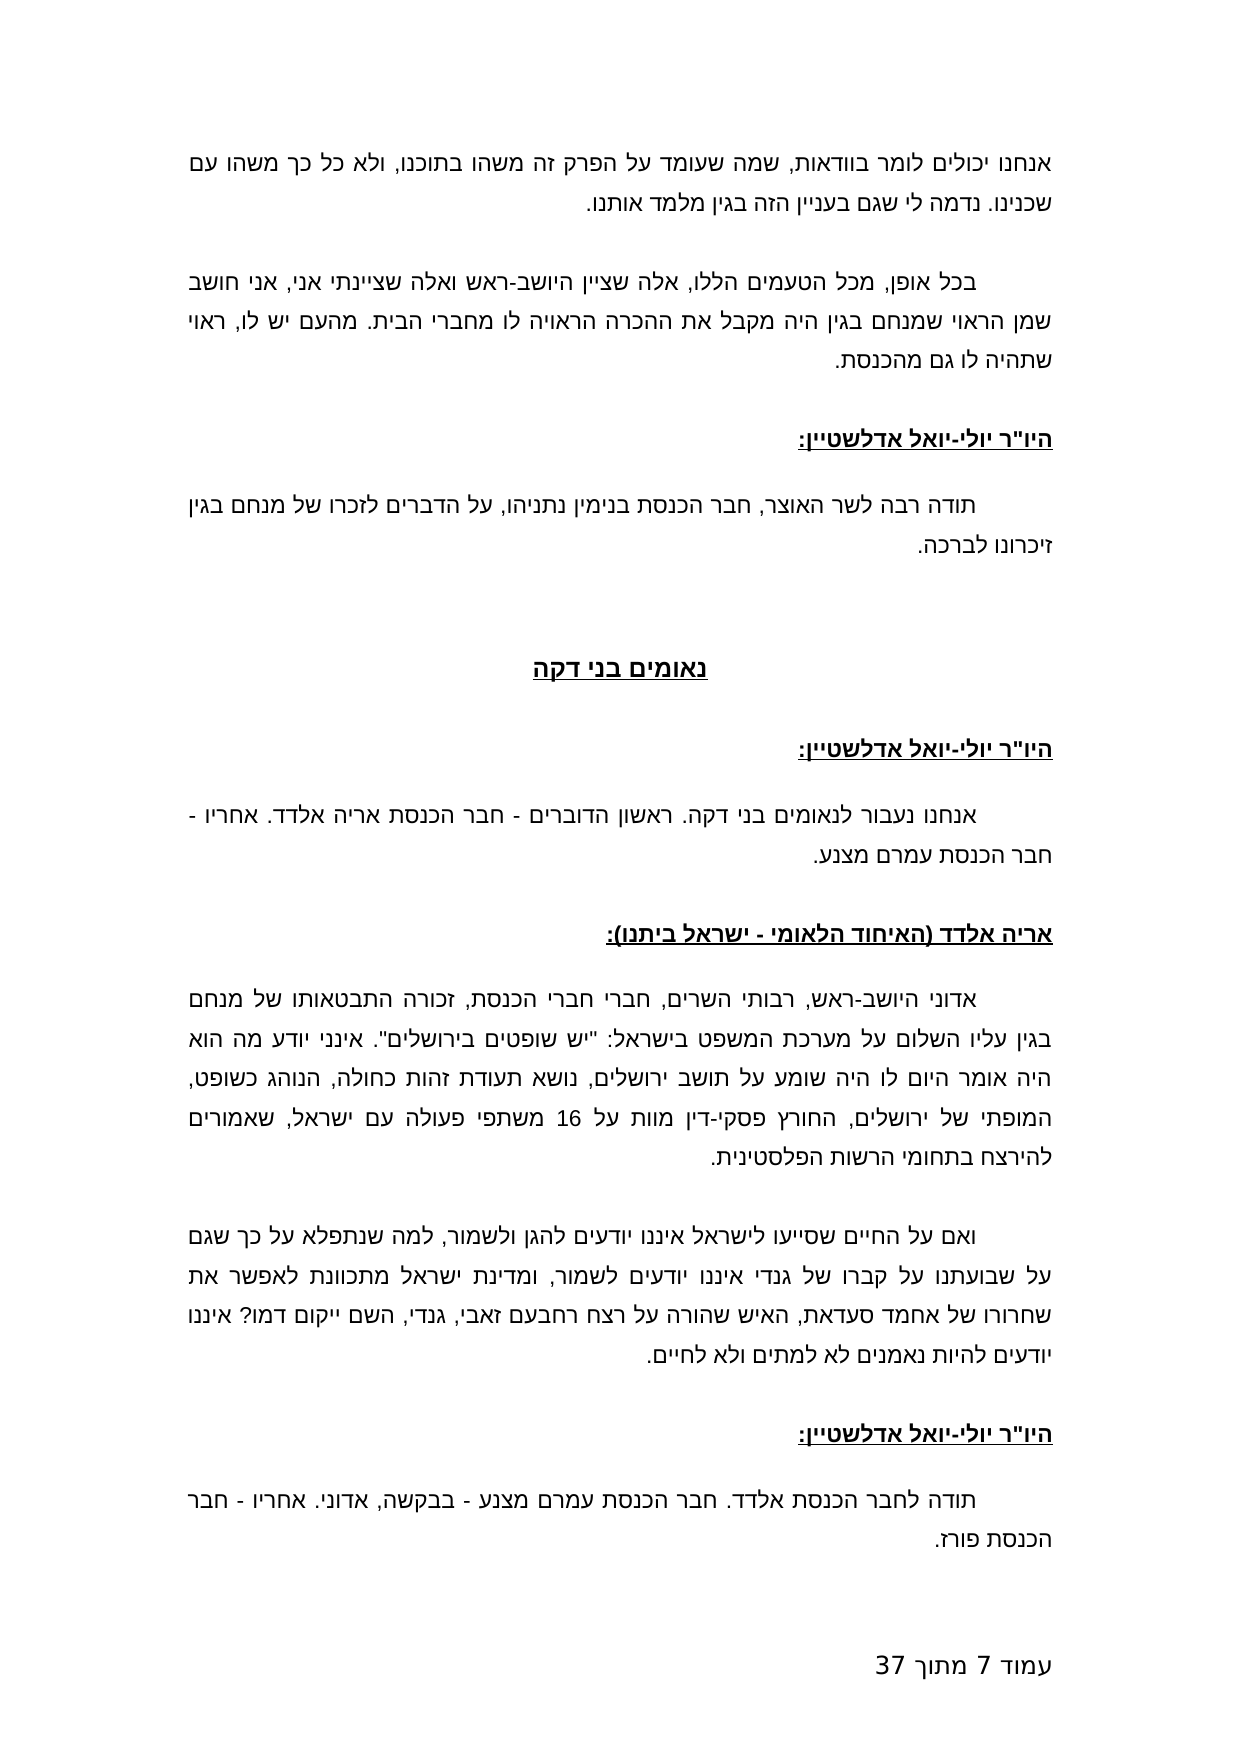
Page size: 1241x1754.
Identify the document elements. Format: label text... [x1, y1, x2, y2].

text אנחנו נעבור לנאומים בני דקה. ראשון הדוברים - חבר הכנסת אריה אלדד. אחריו - חבר הכנסת עמרם מצנע. [187, 802, 1053, 868]
text בכל אופן, מכל הטעמים הללו, אלה שציין היושב-ראש ואלה שציינתי אני, אני חושב שמן הראוי שמנחם בגין היה מקבל את ההכרה הראויה לו מחברי הבית. מהעם יש לו, ראוי שתהיה לו גם מהכנסת. [187, 268, 1053, 374]
text ואם על החיים שסייעו לישראל איננו יודעים להגן ולשמור, למה שנתפלא על כך שגם על שבועתנו על קברו של גנדי איננו יודעים לשמור, ומדינת ישראל מתכוונת לאפשר את שחרורו של אחמד סעדאת, האיש שהורה על רצח רחבעם זאבי, גנדי, השם ייקום דמו? איננו יודעים להיות נאמנים לא למתים ולא לחיים. [187, 1223, 1053, 1368]
text נאומים בני דקה [187, 654, 1053, 682]
text היו"ר יולי-יואל אדלשטיין: [187, 1421, 1053, 1447]
text היו"ר יולי-יואל אדלשטיין: [187, 736, 1053, 763]
text תודה רבה לשר האוצר, חבר הכנסת בנימין נתניהו, על הדברים לזכרו של מנחם בגין זיכרונו לברכה. [187, 492, 1053, 558]
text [187, 150, 1053, 216]
text תודה לחבר הכנסת אלדד. חבר הכנסת עמרם מצנע - בבקשה, אדוני. אחריו - חבר הכנסת פורז. [187, 1487, 1053, 1552]
text היו"ר יולי-יואל אדלשטיין: [187, 426, 1053, 453]
text אריה אלדד (האיחוד הלאומי - ישראל ביתנו): [187, 921, 1053, 947]
text אדוני היושב-ראש, רבותי השרים, חברי חברי הכנסת, זכורה התבטאותו של מנחם בגין עליו השלום על מערכת המשפט בישראל: "יש שופטים בירושלים". אינני יודע מה הוא היה אומר היום לו היה שומע על תושב ירושלים, נושא תעודת זהות כחולה, הנוהג כשופט, המופתי של ירושלים, החורץ פסקי-דין מוות על 16 משתפי פעולה עם ישראל, שאמורים להירצח בתחומי הרשות הפלסטינית. [187, 986, 1053, 1171]
